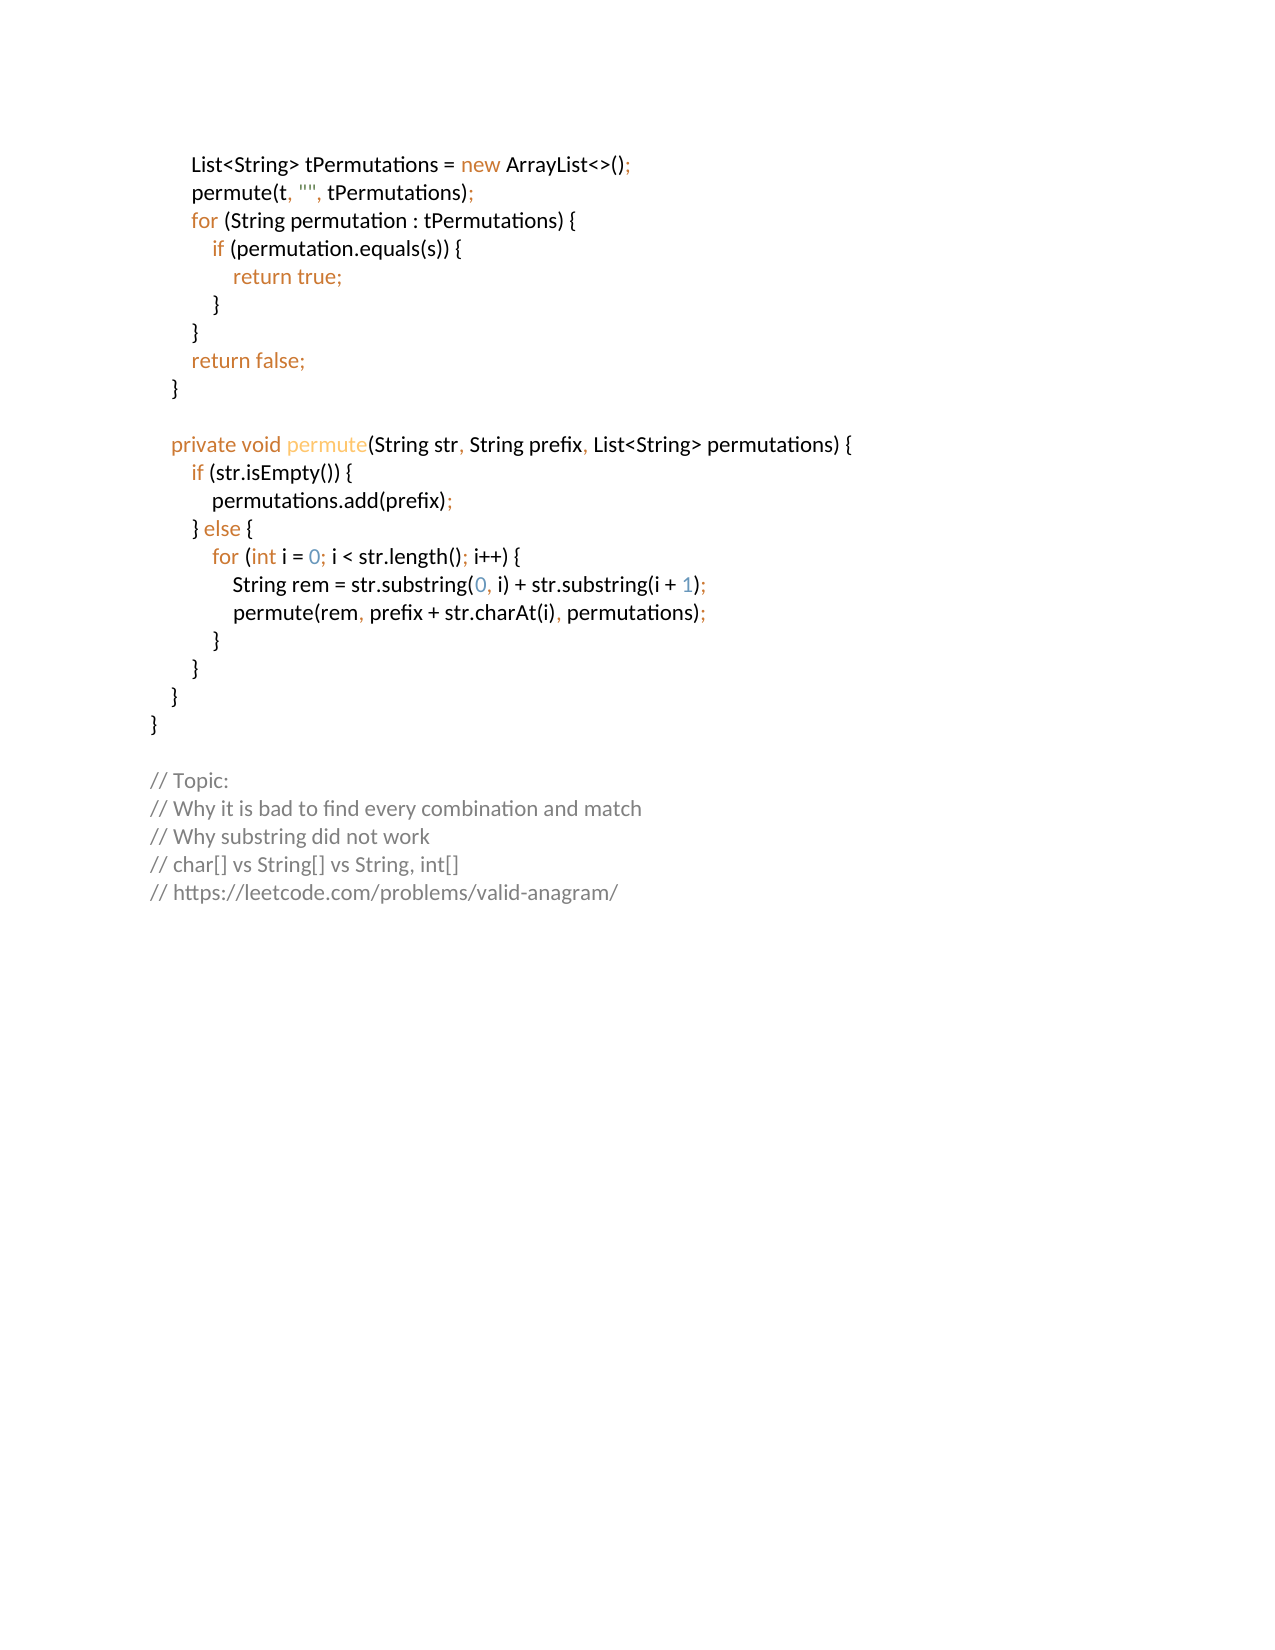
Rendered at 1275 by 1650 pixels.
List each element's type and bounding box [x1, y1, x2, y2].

text [150, 150, 1125, 1103]
